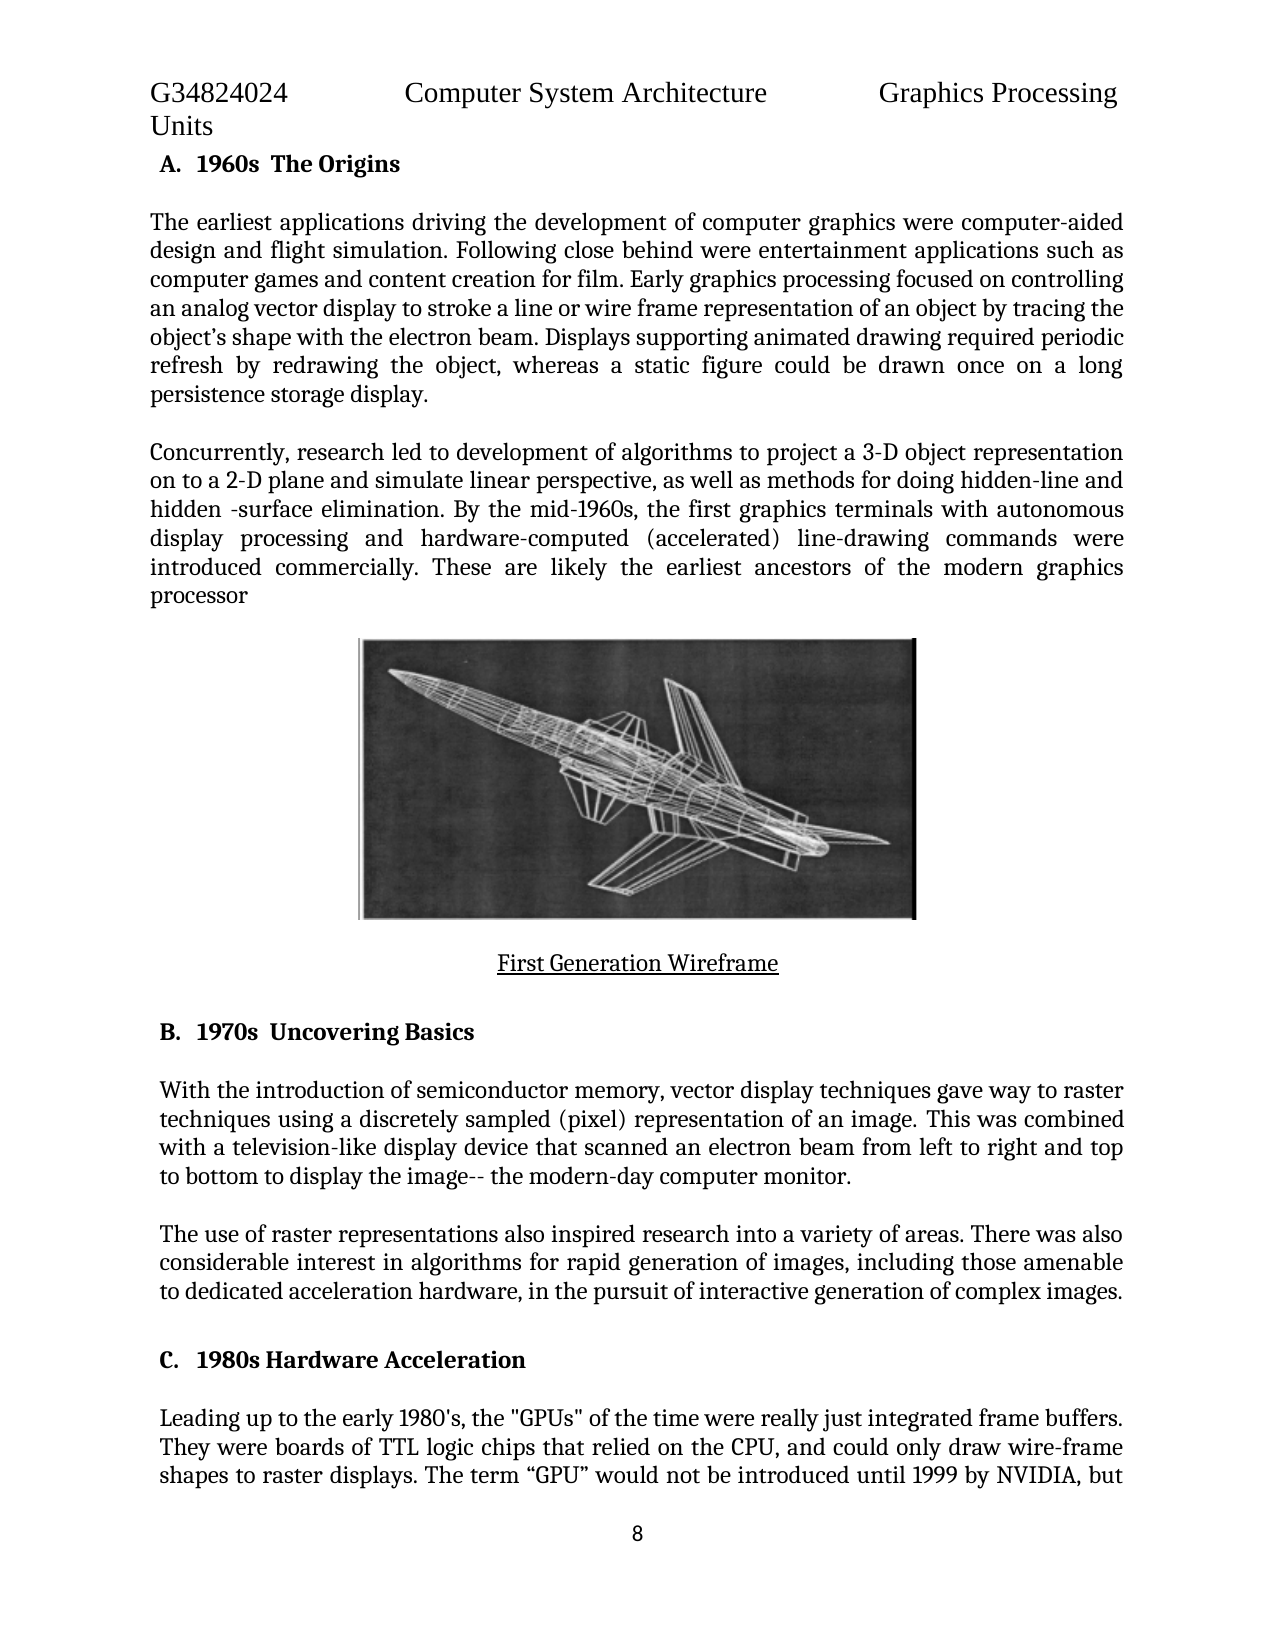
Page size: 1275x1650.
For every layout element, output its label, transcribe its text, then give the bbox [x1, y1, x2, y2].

text First Generation Wireframe [150, 949, 1125, 977]
text The use of raster representations also inspired research into a variety of areas. There was also considerable interest in algorithms for rapid generation of images, including those amenable to dedicated acceleration hardware, in the pursuit of interactive generation of complex images. [159, 1219, 1125, 1306]
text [159, 1404, 1125, 1490]
list 1970s Uncovering Basics [159, 1018, 1125, 1047]
picture [358, 638, 917, 920]
text Concurrently, research led to development of algorithms to project a 3-D object representation on to a 2-D plane and simulate linear perspective, as well as methods for doing hidden-line and hidden -surface elimination. By the mid-1960s, the first graphics terminals with autonomous display processing and hardware-computed (accelerated) line-drawing commands were introduced commercially. These are likely the earliest ancestors of the modern graphics processor [150, 437, 1125, 610]
text With the introduction of semiconductor memory, vector display techniques gave way to raster techniques using a discretely sampled (pixel) representation of an image. This was combined with a television-like display device that scanned an electron beam from left to right and top to bottom to display the image-- the modern-day computer monitor. [159, 1076, 1125, 1191]
text The earliest applications driving the development of computer graphics were computer-aided design and flight simulation. Following close behind were entertainment applications such as computer games and content creation for film. Early graphics processing focused on controlling an analog vector display to stroke a line or wire frame representation of an object by tracing the object’s shape with the electron beam. Displays supporting animated drawing required periodic refresh by redrawing the object, whereas a static figure could be drawn once on a long persistence storage display. [150, 207, 1125, 409]
list 1960s The Origins [159, 150, 1125, 179]
list 1980s Hardware Acceleration [159, 1346, 1125, 1375]
